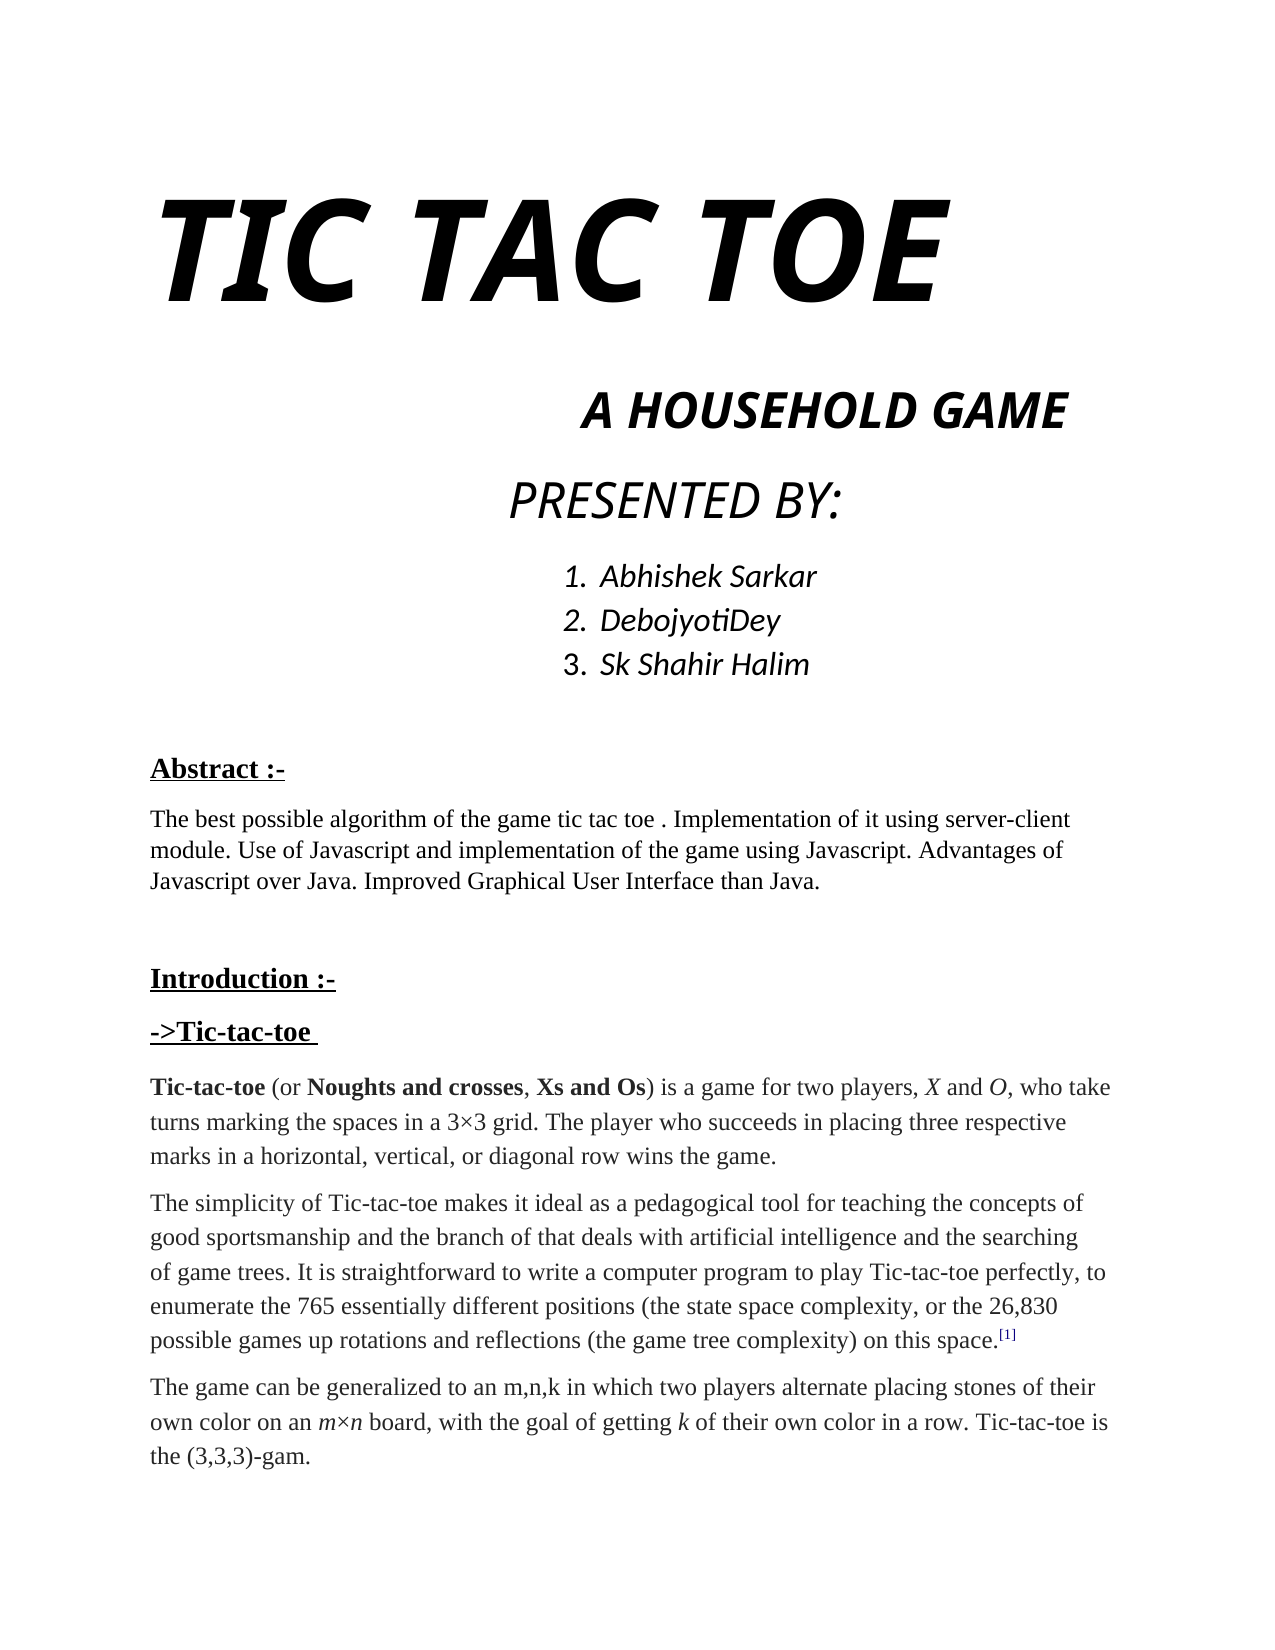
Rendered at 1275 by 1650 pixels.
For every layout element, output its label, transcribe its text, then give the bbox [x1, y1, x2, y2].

list DebojyotiDey [562, 599, 1125, 640]
text Tic-tac-toe (or Noughts and crosses, Xs and Os) is a game for two players, X and O, who take turns marking the spaces in a 3×3 grid. The player who succeeds in placing three respective marks in a horizontal, vertical, or diagonal row wins the game. [150, 1067, 1125, 1170]
text PRESENTED BY: [150, 465, 1125, 533]
text TIC TAC TOE [150, 150, 1125, 343]
text A HOUSEHOLD GAME [525, 375, 1125, 443]
list Sk Shahir Halim [562, 643, 1125, 684]
text Introduction :- [150, 961, 1125, 995]
text The game can be generalized to an m,n,k in which two players alternate placing stones of their own color on an m×n board, with the goal of getting k of their own color in a row. Tic-tac-toe is the (3,3,3)-gam. [150, 1367, 1125, 1470]
text The simplicity of Tic-tac-toe makes it ideal as a pedagogical tool for teaching the concepts of good sportsmanship and the branch of that deals with artificial intelligence and the searching of game trees. It is straightforward to write a computer program to play Tic-tac-toe perfectly, to enumerate the 765 essentially different positions (the state space complexity, or the 26,830 possible games up rotations and reflections (the game tree complexity) on this space.[1] [150, 1182, 1125, 1354]
text ->Tic-tac-toe [150, 1014, 1125, 1047]
text Abstract :- [150, 751, 1125, 784]
list Abhishek Sarkar [562, 555, 1125, 596]
text The best possible algorithm of the game tic tac toe . Implementation of it using server-client module. Use of Javascript and implementation of the game using Javascript. Advantages of Javascript over Java. Improved Graphical User Interface than Java. [150, 804, 1125, 894]
